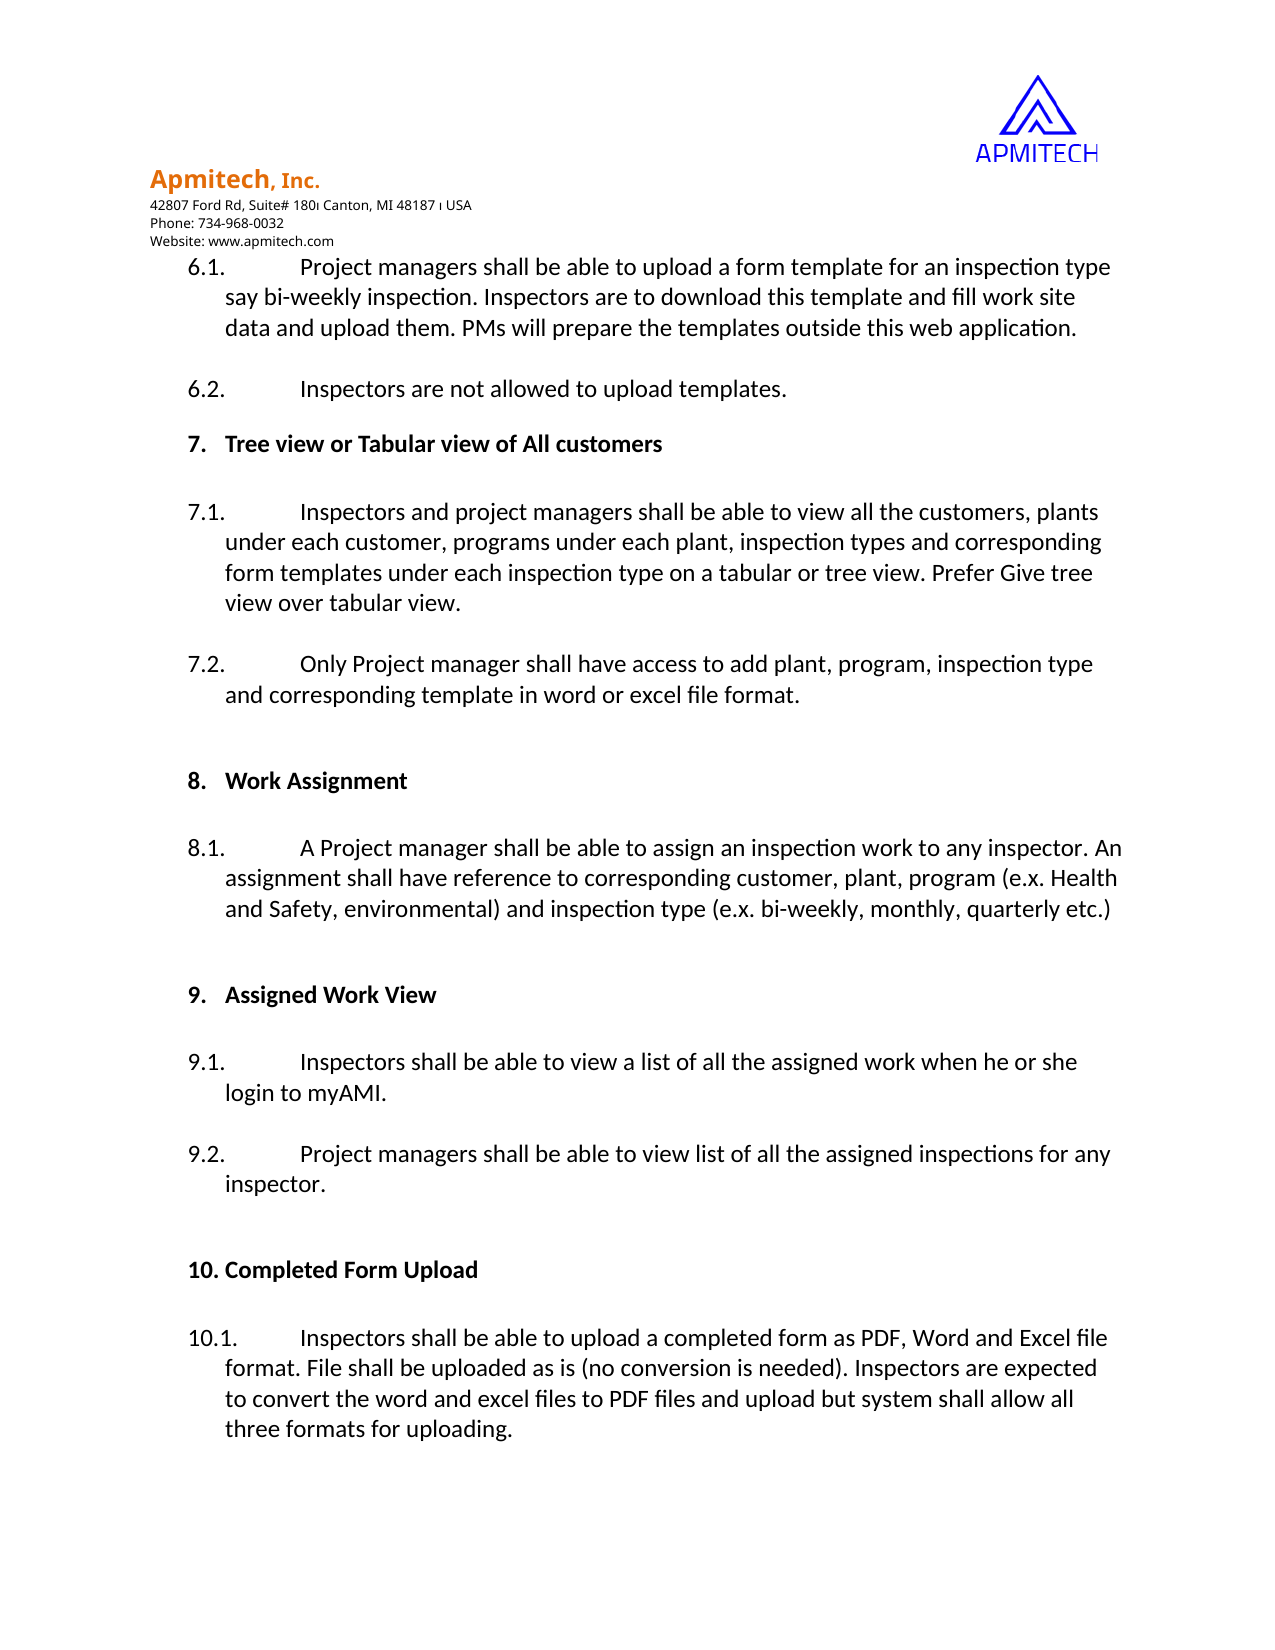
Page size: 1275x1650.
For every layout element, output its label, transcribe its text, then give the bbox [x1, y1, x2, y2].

subtitle Work Assignment [187, 765, 1125, 795]
list Inspectors are not allowed to upload templates. [187, 373, 1125, 403]
list Project managers shall be able to view list of all the assigned inspections for any inspector. [187, 1138, 1125, 1199]
subtitle Tree view or Tabular view of All customers [187, 428, 1125, 459]
list Inspectors shall be able to view a list of all the assigned work when he or she login to myAMI. [187, 1046, 1125, 1107]
list A Project manager shall be able to assign an inspection work to any inspector. An assignment shall have reference to corresponding customer, plant, program (e.x. Health and Safety, environmental) and inspection type (e.x. bi-weekly, monthly, quarterly etc.) [187, 832, 1125, 924]
subtitle Assigned Work View [187, 979, 1125, 1010]
list Inspectors and project managers shall be able to view all the customers, plants under each customer, programs under each plant, inspection types and corresponding form templates under each inspection type on a tabular or tree view. Prefer Give tree view over tabular view. [187, 496, 1125, 618]
subtitle Completed Form Upload [187, 1254, 1125, 1285]
list Only Project manager shall have access to add plant, program, inspection type and corresponding template in word or excel file format. [187, 648, 1125, 709]
picture [975, 75, 1098, 162]
list Inspectors shall be able to upload a completed form as PDF, Word and Excel file format. File shall be uploaded as is (no conversion is needed). Inspectors are expected to convert the word and excel files to PDF files and upload but system shall allow all three formats for uploading. [187, 1322, 1125, 1444]
list Project managers shall be able to upload a form template for an inspection type say bi-weekly inspection. Inspectors are to download this template and fill work site data and upload them. PMs will prepare the templates outside this web application. [187, 251, 1125, 342]
